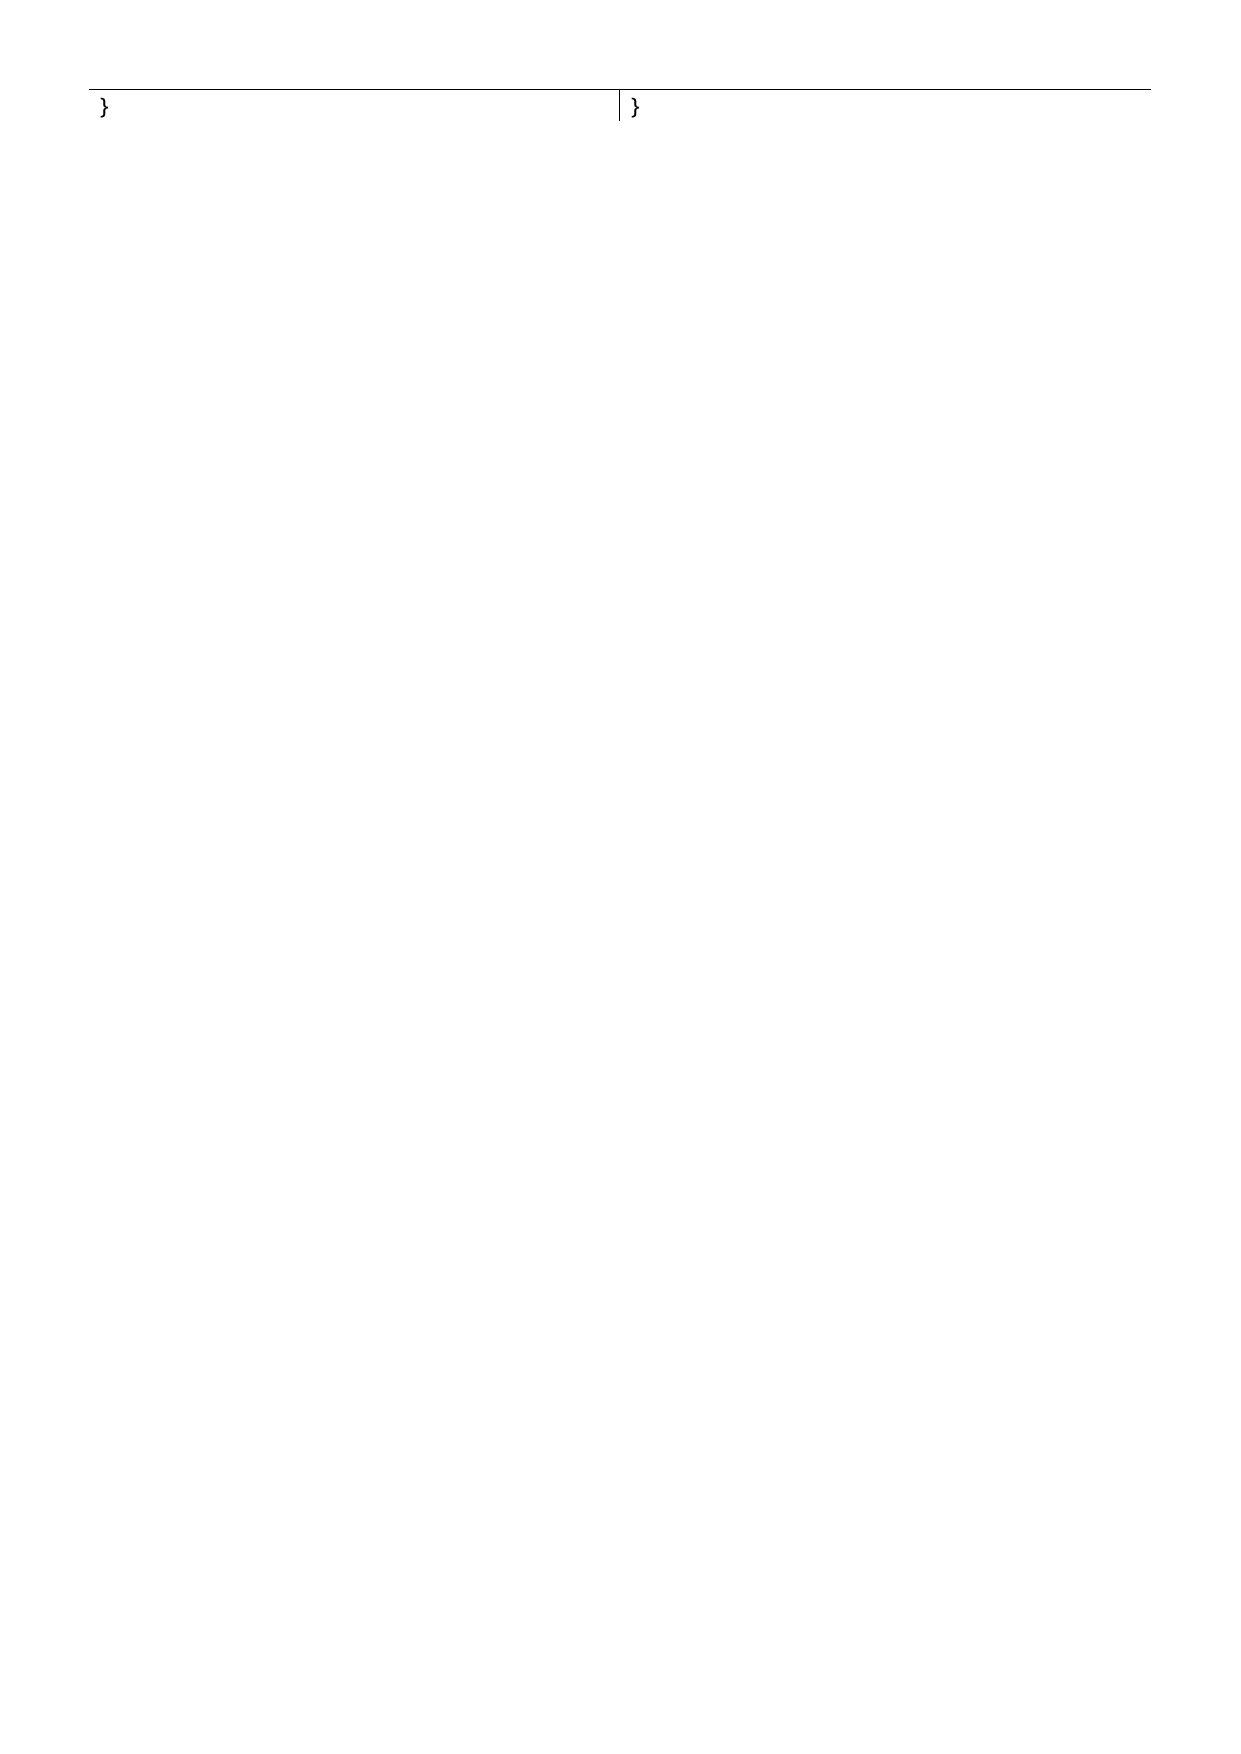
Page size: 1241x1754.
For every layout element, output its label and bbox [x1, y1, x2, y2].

table_cell [89, 90, 619, 121]
table_cell [620, 90, 1151, 121]
